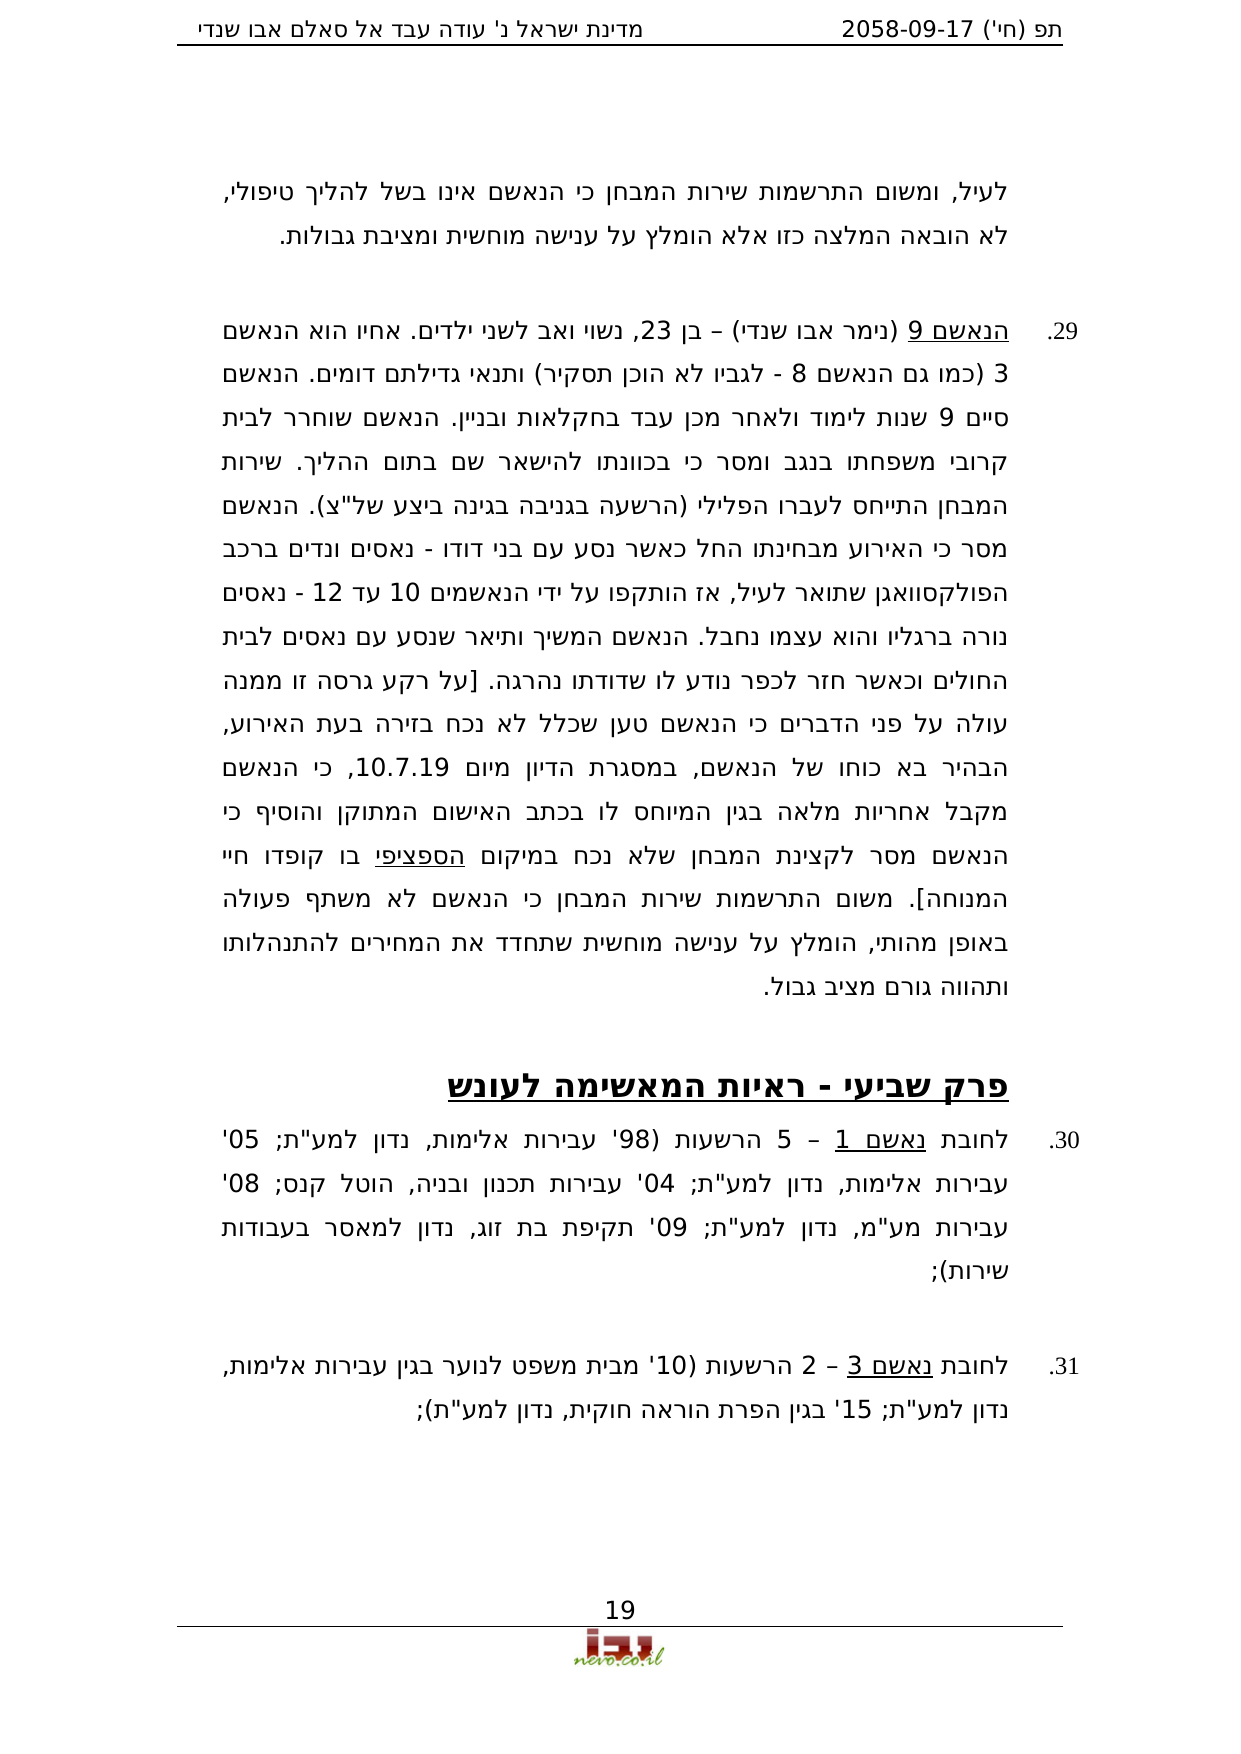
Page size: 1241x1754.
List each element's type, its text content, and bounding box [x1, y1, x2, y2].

list פרק שביעי - ראיות המאשימה לעונש [222, 1067, 1009, 1106]
picture [574, 1628, 666, 1667]
list לחובת נאשם 1 – 5 הרשעות (98' עבירות אלימות, נדון למע"ת; 05' עבירות אלימות, נדון למע"ת; 04' עבירות תכנון ובניה, הוטל קנס; 08' עבירות מע"מ, נדון למע"ת; 09' תקיפת בת זוג, נדון למאסר בעבודות שירות); [222, 1125, 1048, 1286]
list הנאשם 9 (נימר אבו שנדי) – בן 23, נשוי ואב לשני ילדים. אחיו הוא הנאשם 3 (כמו גם הנאשם 8 - לגביו לא הוכן תסקיר) ותנאי גדילתם דומים. הנאשם סיים 9 שנות לימוד ולאחר מכן עבד בחקלאות ובניין. הנאשם שוחרר לבית קרובי משפחתו בנגב ומסר כי בכוונתו להישאר שם בתום ההליך. שירות המבחן התייחס לעברו הפלילי (הרשעה בגניבה בגינה ביצע של"צ). הנאשם מסר כי האירוע מבחינתו החל כאשר נסע עם בני דודו - נאסים ונדים ברכב הפולקסוואגן שתואר לעיל, אז הותקפו על ידי הנאשמים 10 עד 12 - נאסים נורה ברגליו והוא עצמו נחבל. הנאשם המשיך ותיאר שנסע עם נאסים לבית החולים וכאשר חזר לכפר נודע לו שדודתו נהרגה. [על רקע גרסה זו ממנה עולה על פני הדברים כי הנאשם טען שכלל לא נכח בזירה בעת האירוע, הבהיר בא כוחו של הנאשם, במסגרת הדיון מיום 10.7.19, כי הנאשם מקבל אחריות מלאה בגין המיוחס לו בכתב האישום המתוקן והוסיף כי הנאשם מסר לקצינת המבחן שלא נכח במיקום הספציפי בו קופדו חיי המנוחה]. משום התרשמות שירות המבחן כי הנאשם לא משתף פעולה באופן מהותי, הומלץ על ענישה מוחשית שתחדד את המחירים להתנהלותו ותהווה גורם מציב גבול. [222, 316, 1047, 1001]
list לחובת נאשם 3 – 2 הרשעות (10' מבית משפט לנוער בגין עבירות אלימות, נדון למע"ת; 15' בגין הפרת הוראה חוקית, נדון למע"ת); [222, 1351, 1048, 1424]
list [222, 177, 1047, 250]
